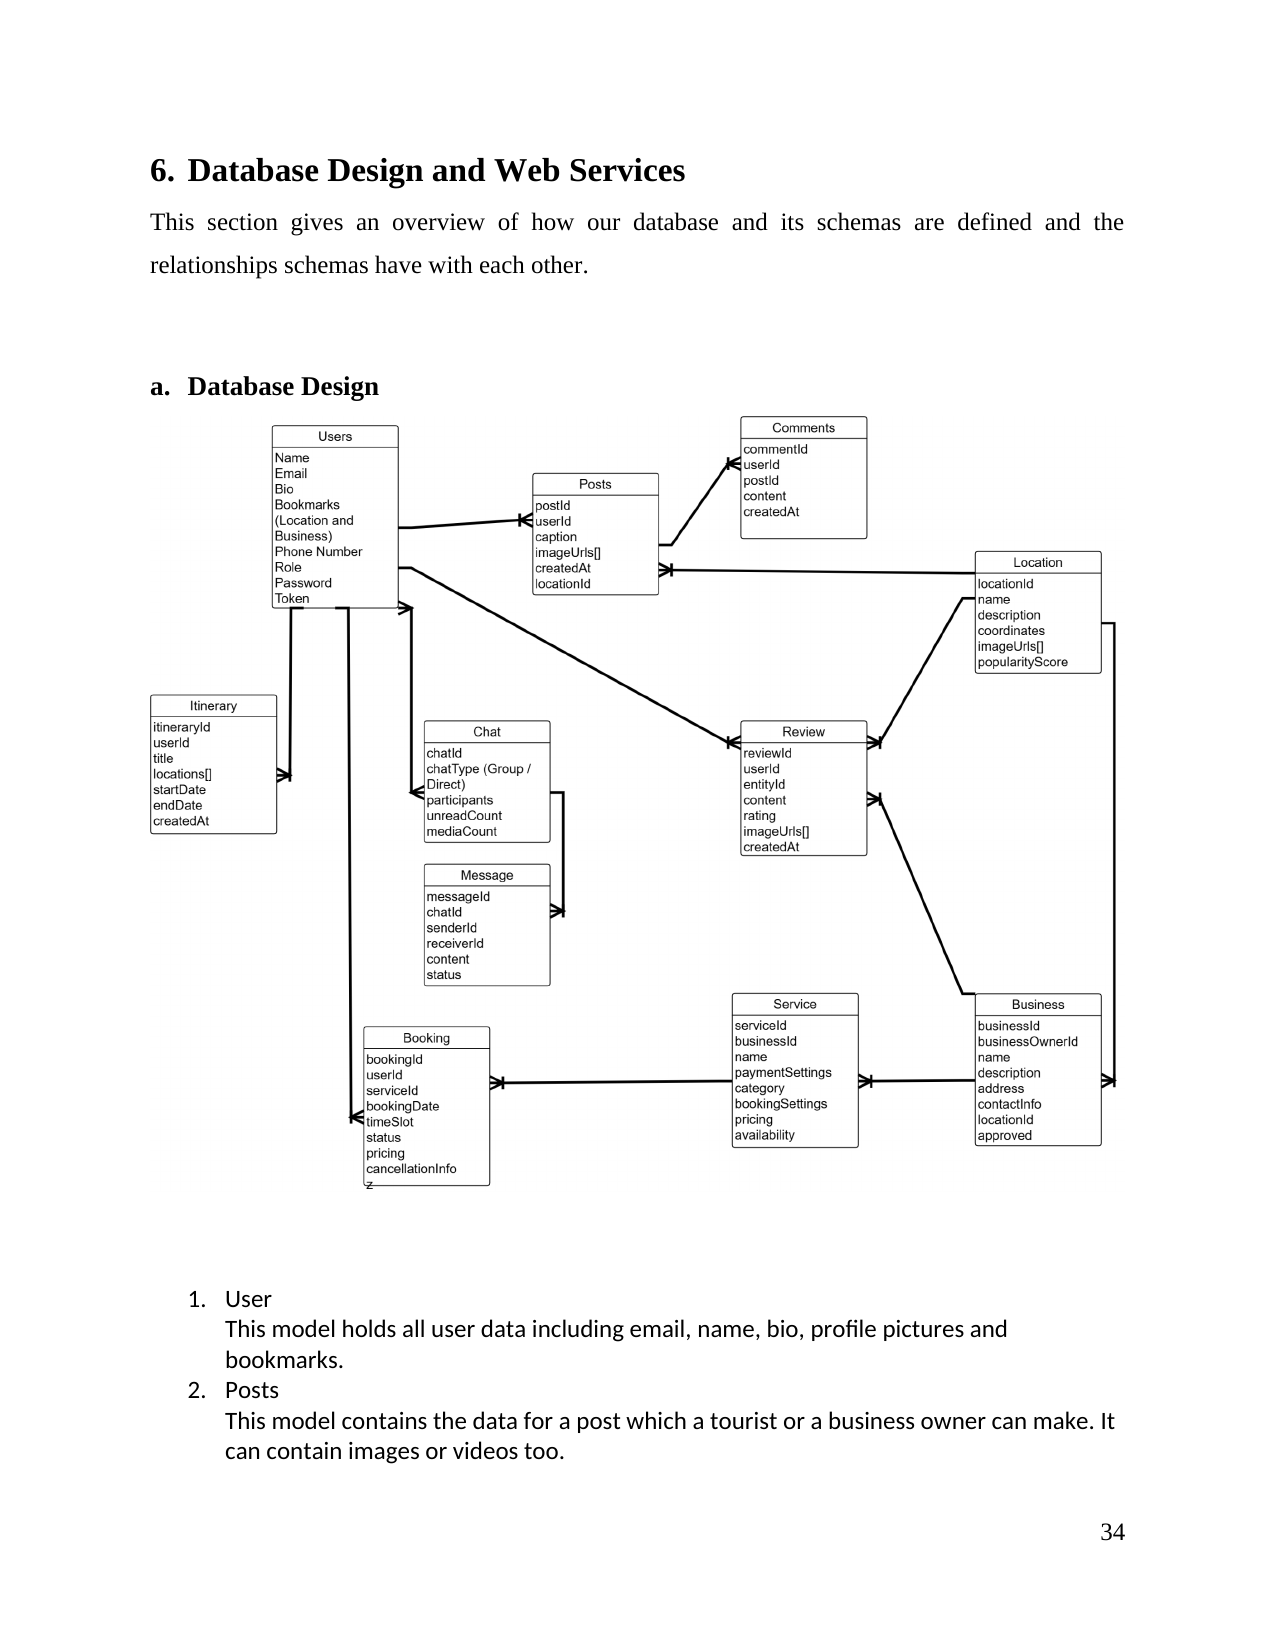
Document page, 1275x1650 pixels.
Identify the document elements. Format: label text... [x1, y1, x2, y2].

subtitle Database Design and Web Services [150, 150, 1125, 188]
text This model holds all user data including email, name, bio, profile pictures and bookmarks. [225, 1313, 1125, 1374]
text This section gives an overview of how our database and its schemas are defined and the relationships schemas have with each other. [150, 207, 1125, 279]
list User [187, 1283, 1125, 1313]
list Posts [187, 1374, 1125, 1405]
text This model contains the data for a post which a tourist or a business owner can make. It can contain images or videos too. [225, 1405, 1125, 1466]
subtitle Database Design [150, 370, 1125, 401]
picture [150, 416, 1125, 1192]
